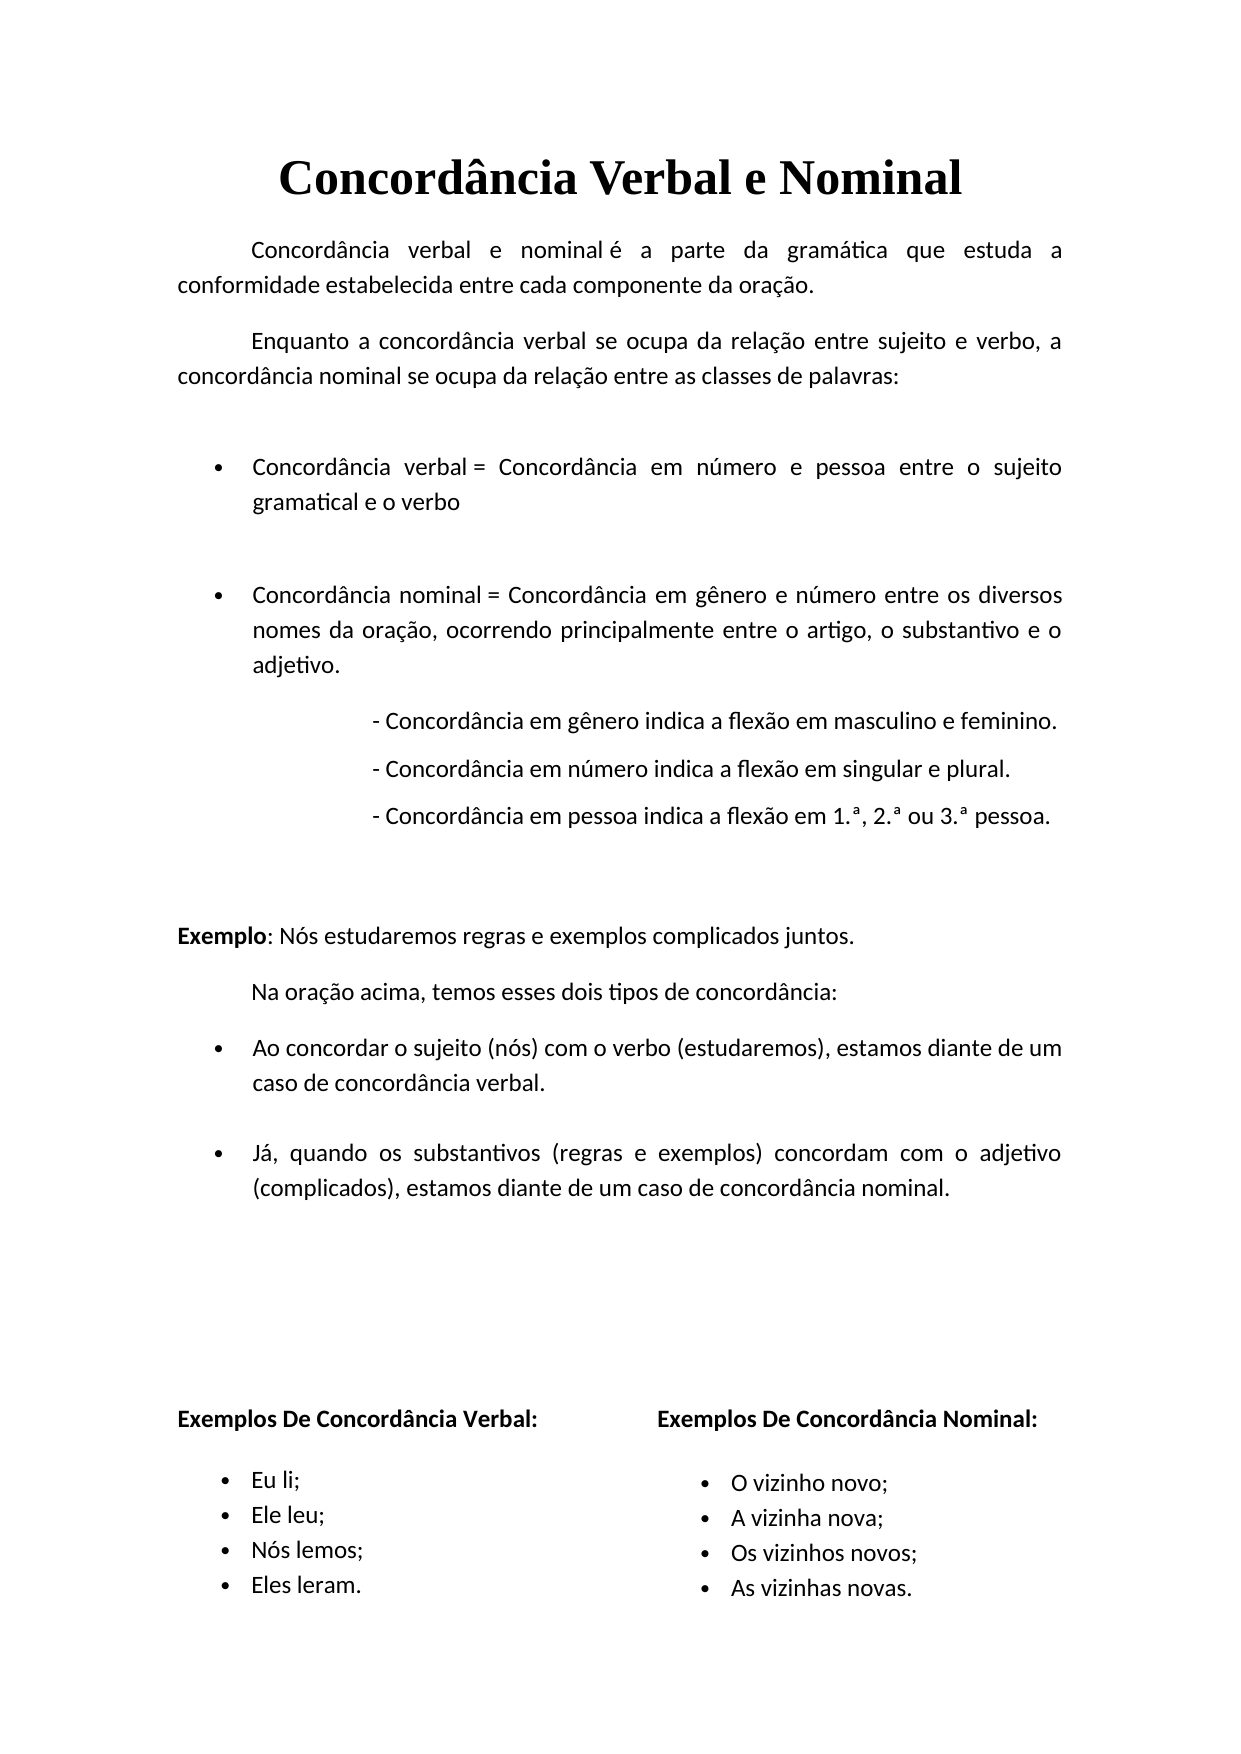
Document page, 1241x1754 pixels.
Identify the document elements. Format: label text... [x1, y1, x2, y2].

list Ele leu; [222, 1499, 583, 1530]
list O vizinho novo; [701, 1467, 1063, 1498]
list Ao concordar o sujeito (nós) com o verbo (estudaremos), estamos diante de um caso de concordância verbal. [215, 1032, 1063, 1098]
list Concordância nominal = Concordância em gênero e número entre os diversos nomes da oração, ocorrendo principalmente entre o artigo, o substantivo e o adjetivo. [215, 580, 1063, 680]
list Eu li; [222, 1464, 583, 1495]
list Os vizinhos novos; [701, 1537, 1063, 1568]
subtitle Exemplos De Concordância Verbal: [177, 1403, 583, 1434]
subtitle Concordância Verbal e Nominal [177, 148, 1063, 205]
list Eles leram. [222, 1569, 583, 1600]
text Exemplo: Nós estudaremos regras e exemplos complicados juntos. [177, 921, 1063, 951]
text - Concordância em gênero indica a flexão em masculino e feminino. [195, 706, 1063, 736]
text Na oração acima, temos esses dois tipos de concordância: [177, 976, 1063, 1007]
list Nós lemos; [222, 1534, 583, 1565]
list A vizinha nova; [701, 1502, 1063, 1533]
list Concordância verbal = Concordância em número e pessoa entre o sujeito gramatical e o verbo [215, 451, 1063, 517]
list As vizinhas novas. [701, 1572, 1063, 1603]
text - Concordância em número indica a flexão em singular e plural. [195, 753, 1063, 783]
text Concordância verbal e nominal é a parte da gramática que estuda a conformidade estabelecida entre cada componente da oração. [177, 234, 1063, 300]
list Já, quando os substantivos (regras e exemplos) concordam com o adjetivo (complicados), estamos diante de um caso de concordância nominal. [215, 1137, 1063, 1203]
text - Concordância em pessoa indica a flexão em 1.ª, 2.ª ou 3.ª pessoa. [195, 801, 1063, 831]
subtitle Exemplos De Concordância Nominal: [657, 1403, 1063, 1434]
text Enquanto a concordância verbal se ocupa da relação entre sujeito e verbo, a concordância nominal se ocupa da relação entre as classes de palavras: [177, 325, 1063, 391]
